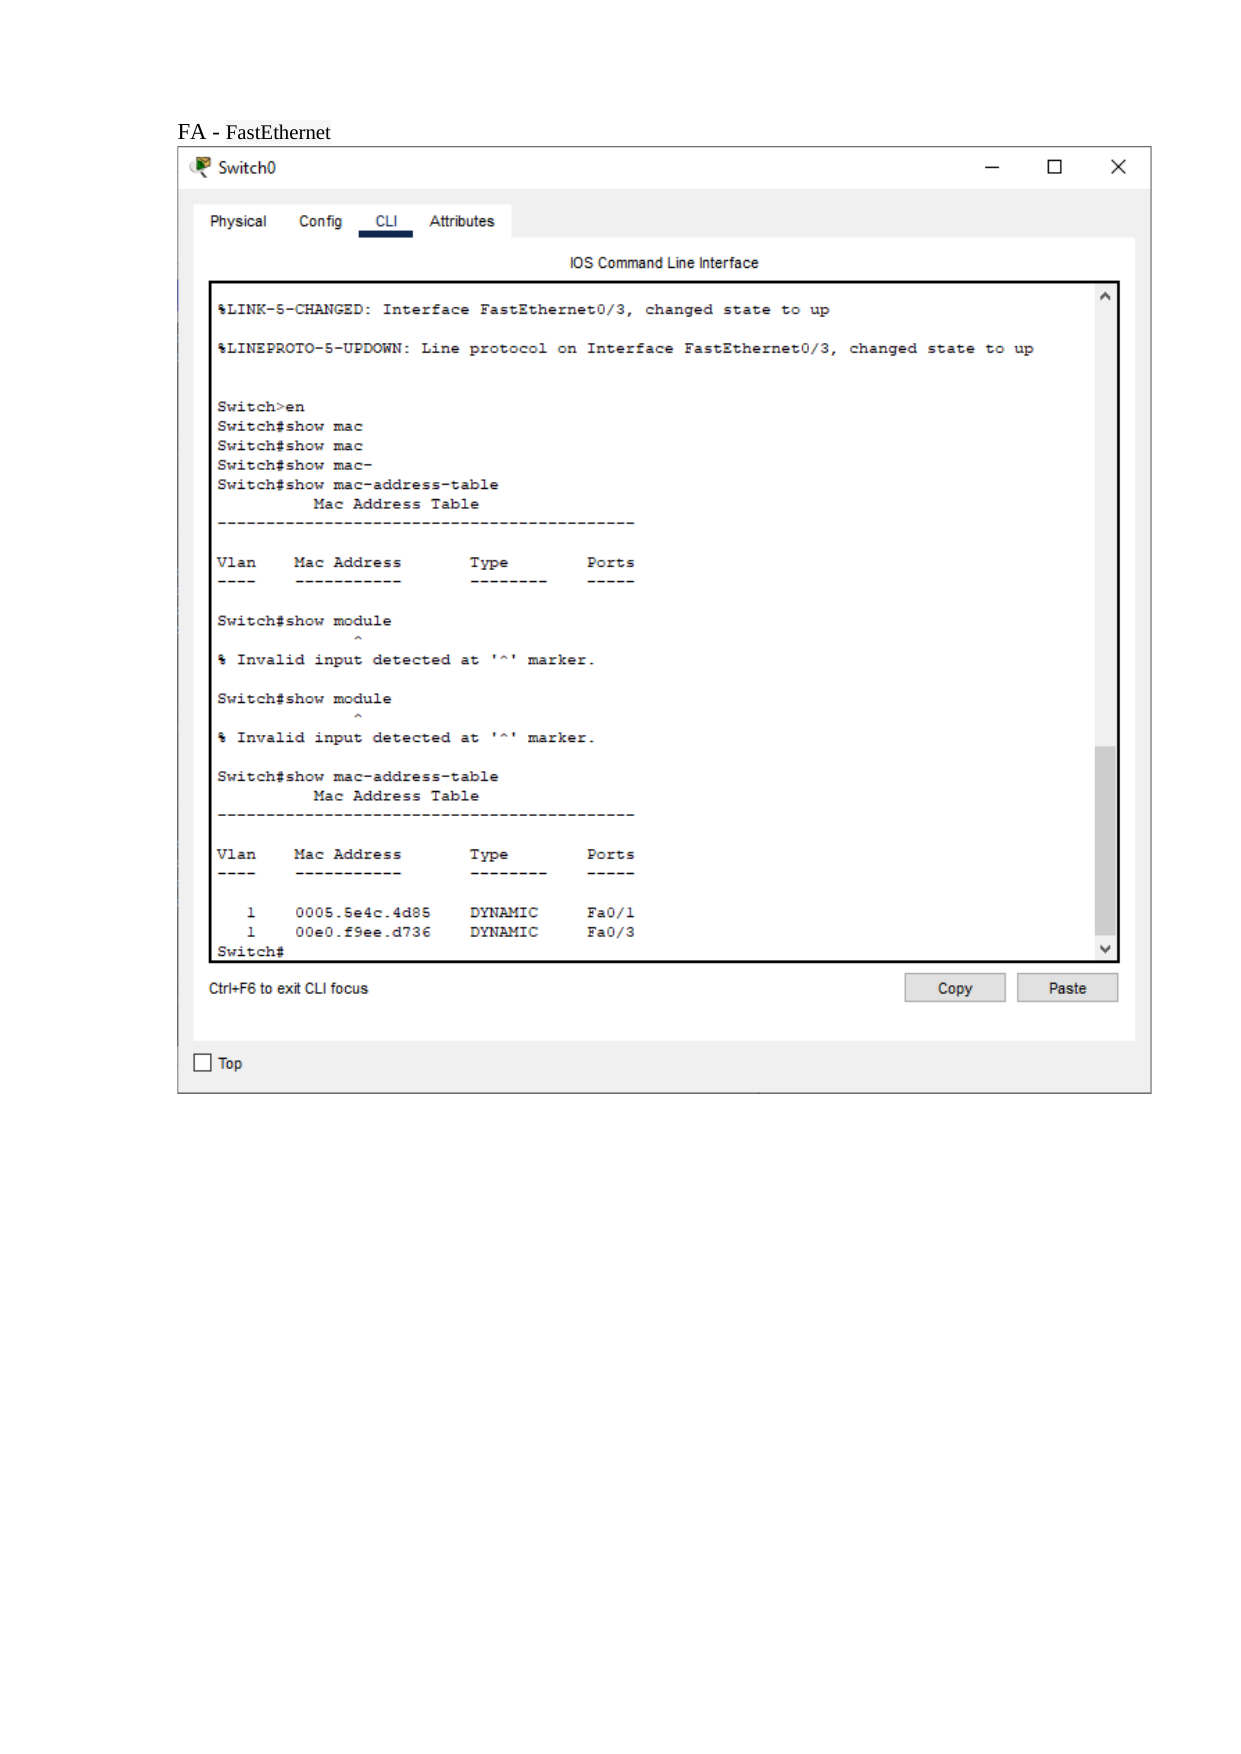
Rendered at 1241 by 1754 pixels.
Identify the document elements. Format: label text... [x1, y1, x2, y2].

text FA - FastEthernet [177, 118, 1152, 146]
picture [177, 146, 1152, 1094]
